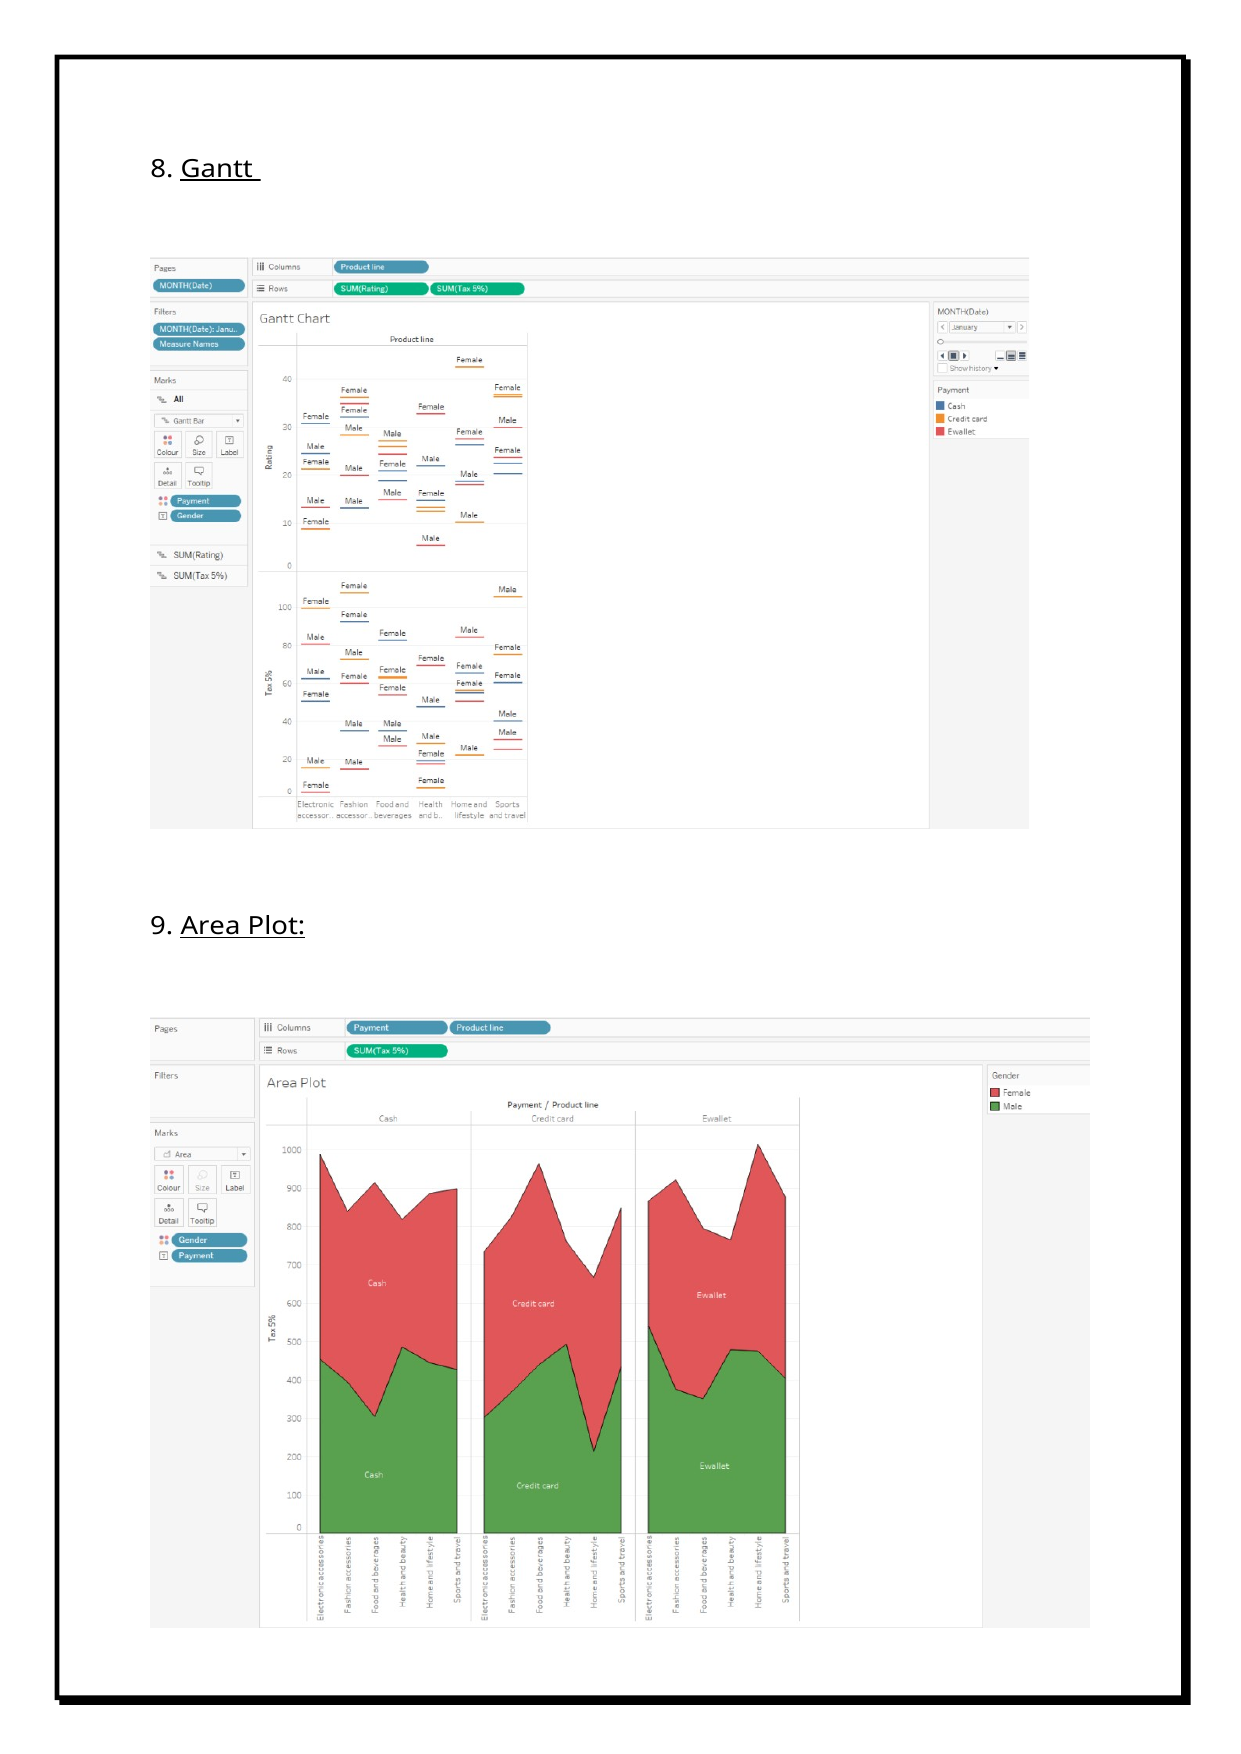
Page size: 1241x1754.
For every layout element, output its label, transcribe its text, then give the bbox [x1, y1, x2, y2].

picture [150, 257, 1030, 829]
text 9. Area Plot: [150, 908, 1163, 942]
picture [150, 1017, 1090, 1628]
